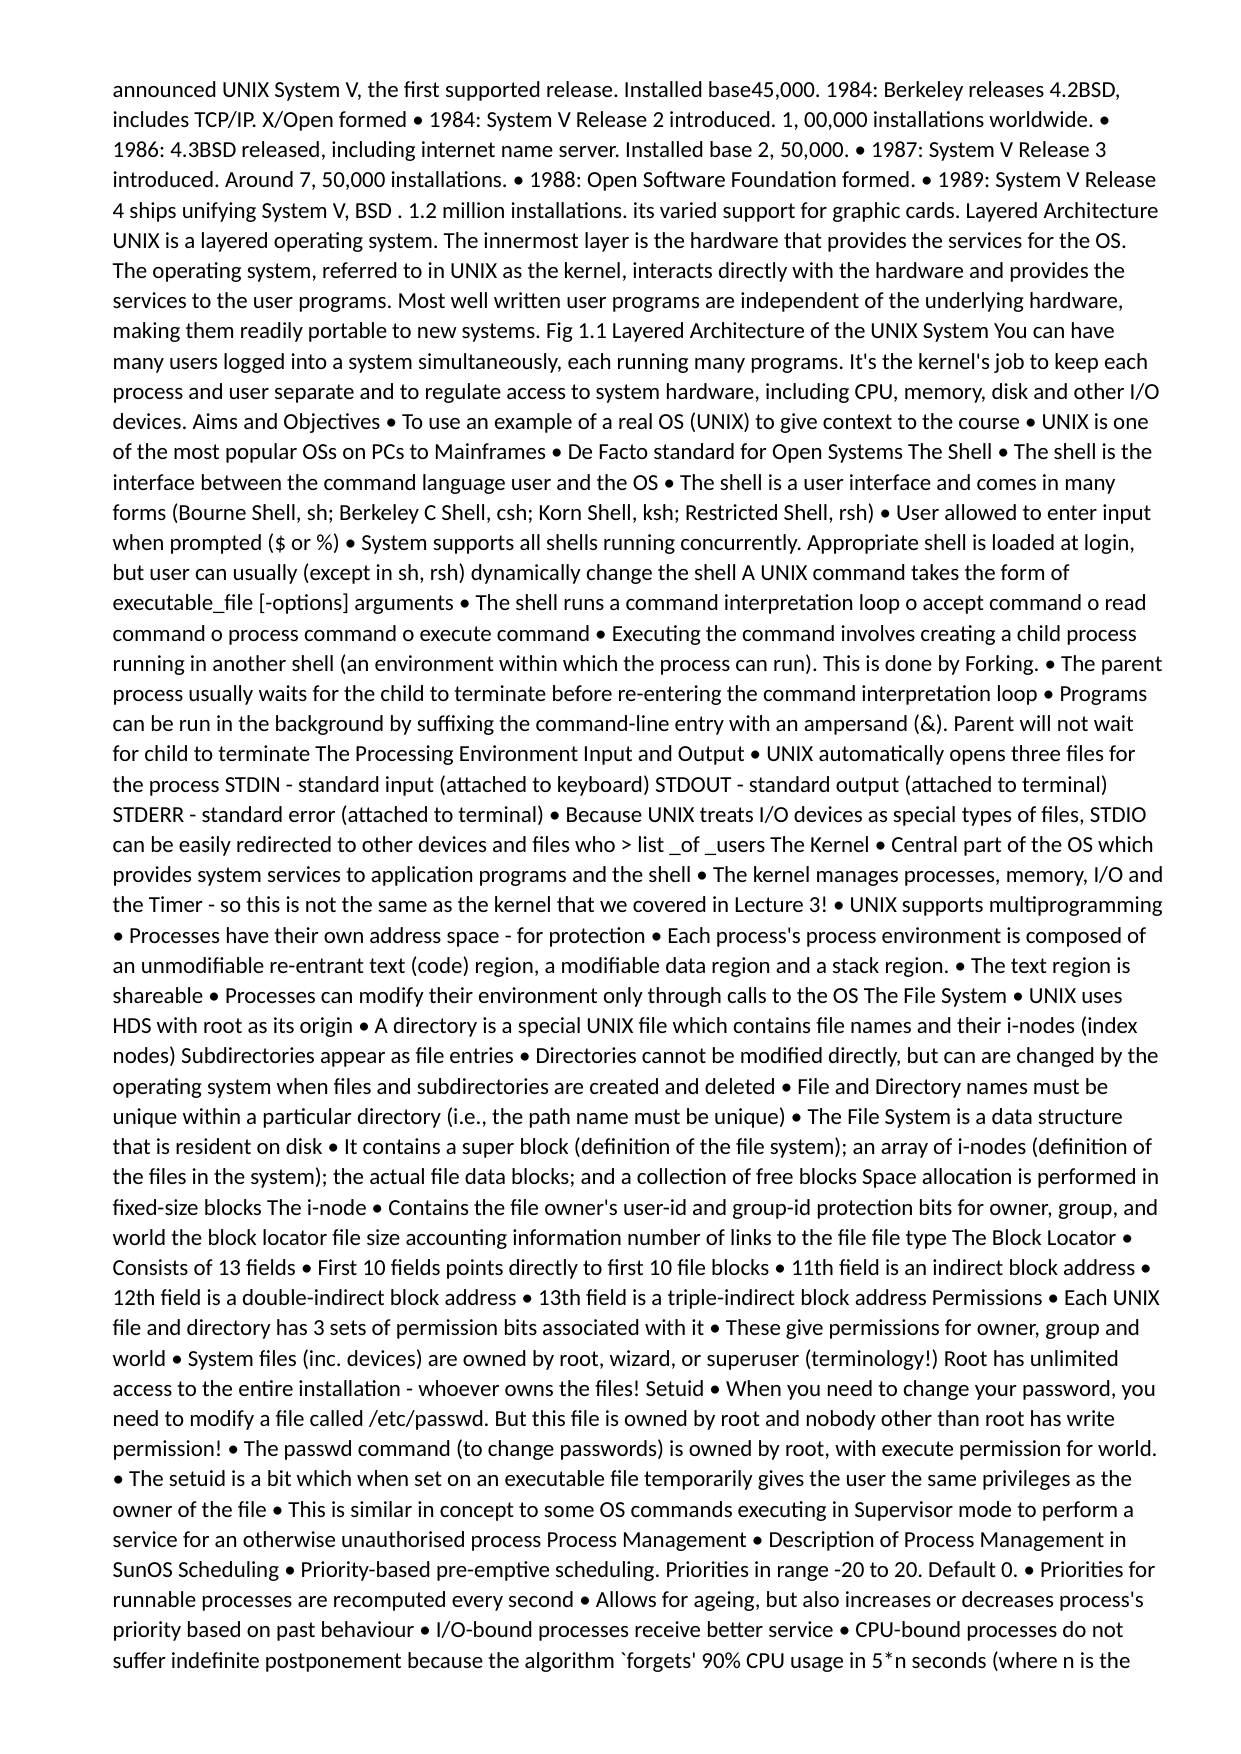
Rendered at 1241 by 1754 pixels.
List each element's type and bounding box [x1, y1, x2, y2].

text [112, 75, 1165, 1674]
